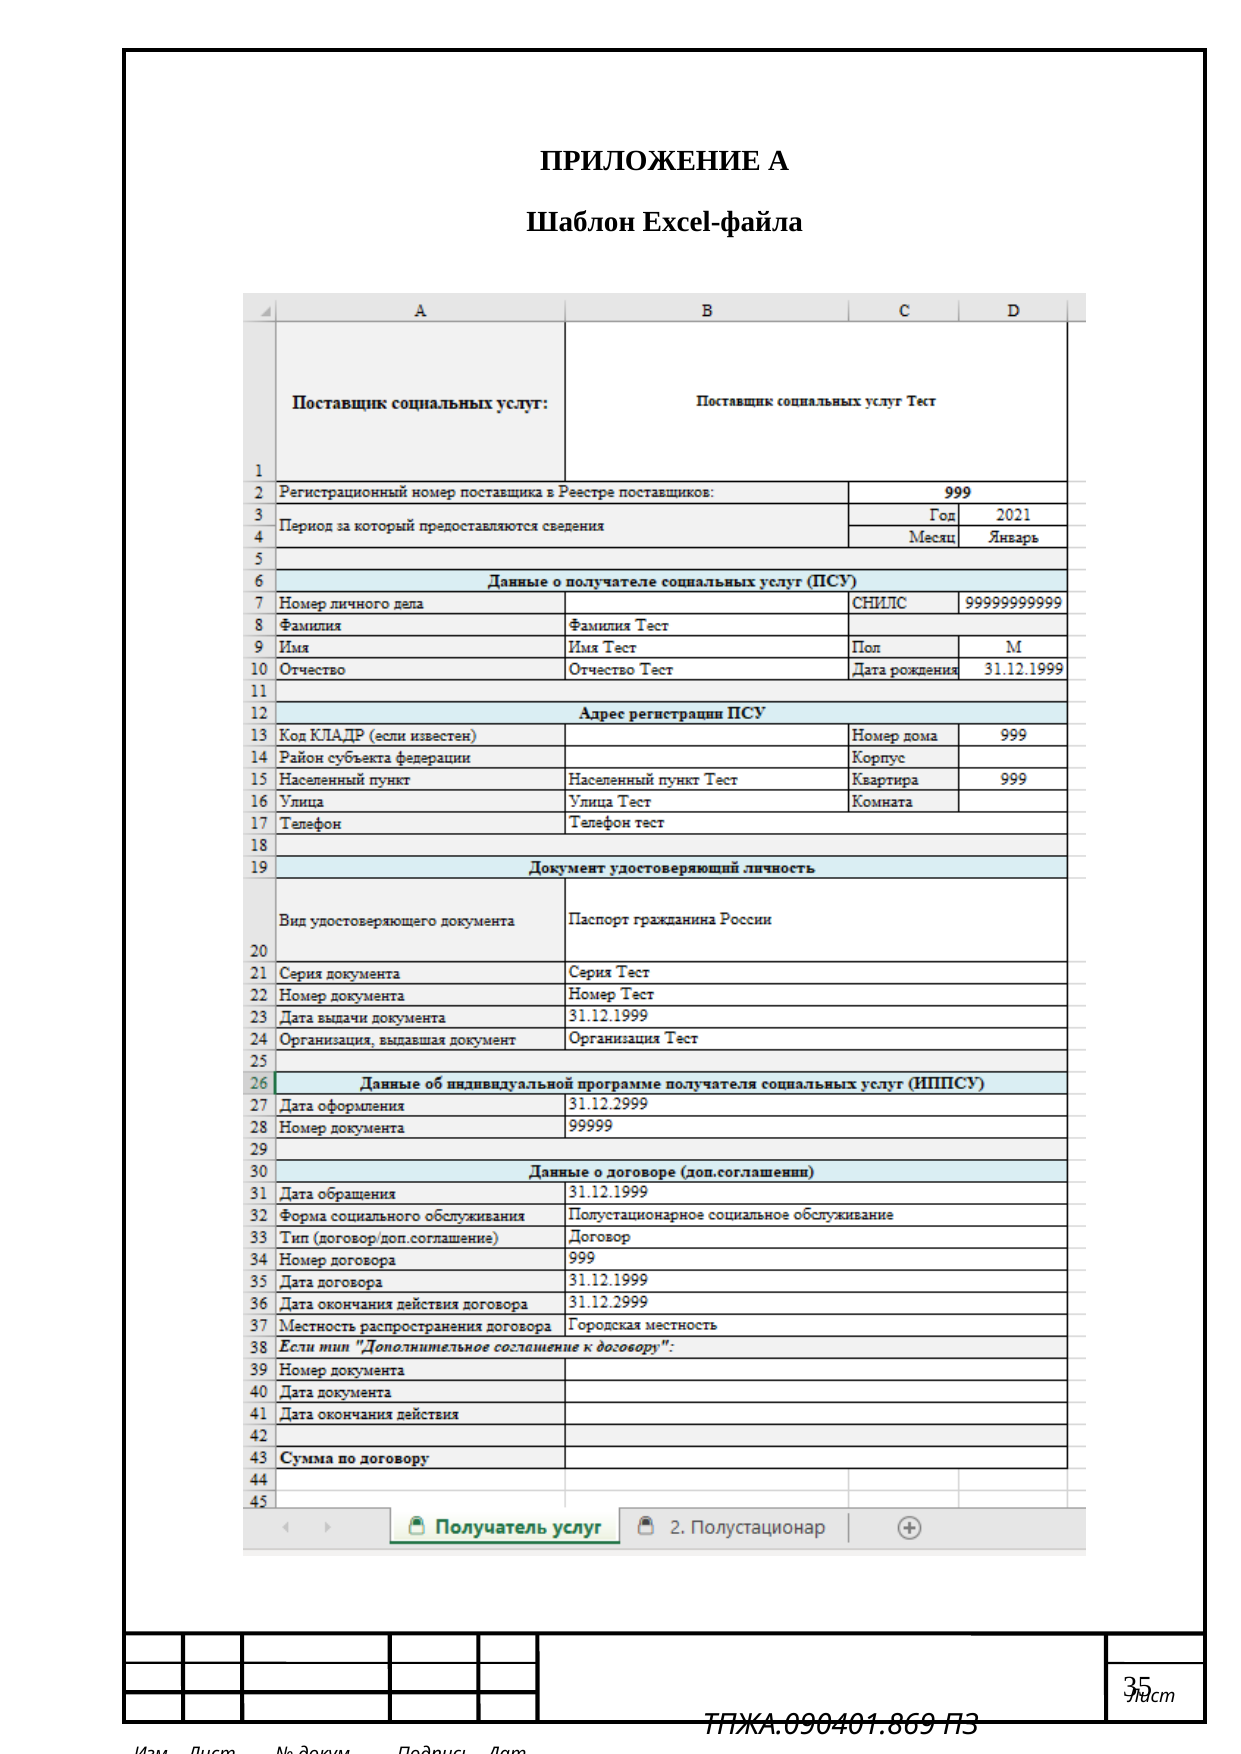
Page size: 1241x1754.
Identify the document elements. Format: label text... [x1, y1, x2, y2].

subtitle ПРИЛОЖЕНИЕ А [177, 143, 1152, 177]
picture [243, 293, 1086, 1556]
subtitle Шаблон Excel-файла [177, 204, 1152, 238]
